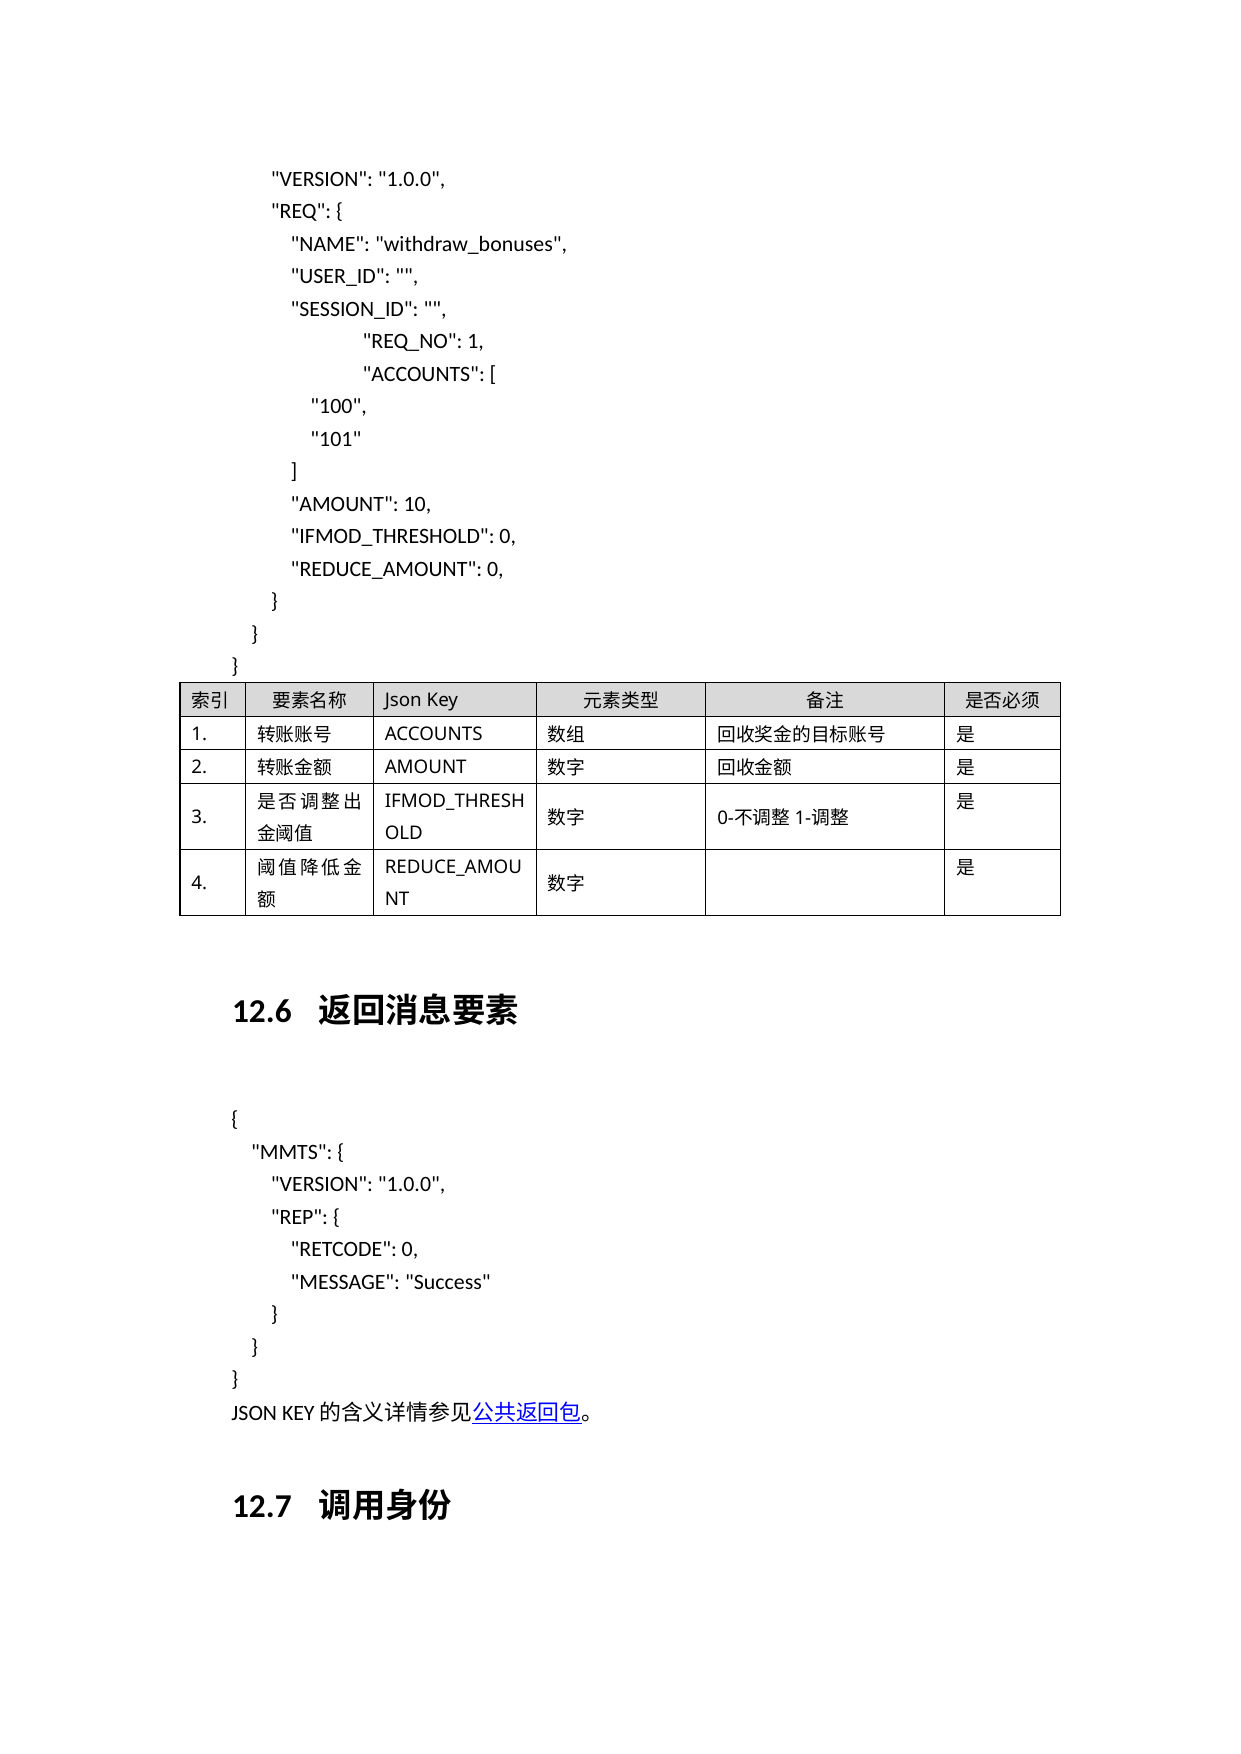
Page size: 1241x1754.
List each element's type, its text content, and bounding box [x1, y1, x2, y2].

table_cell 数字 [537, 784, 705, 849]
text "ACCOUNTS": [ [319, 357, 1053, 389]
text "MMTS": { [187, 1135, 1053, 1167]
text } [187, 617, 1053, 649]
text "USER_ID": "", [187, 259, 1053, 292]
table_cell [181, 784, 245, 849]
table_cell [181, 850, 245, 915]
text "VERSION": "1.0.0", [187, 1167, 1053, 1200]
table_cell [181, 750, 245, 783]
text } [187, 584, 1053, 617]
table_cell IFMOD_THRESHOLD [374, 784, 536, 849]
text "MESSAGE": "Success" [187, 1265, 1053, 1297]
text "RETCODE": 0, [187, 1232, 1053, 1265]
table_cell 数字 [537, 750, 705, 783]
table_cell 转账金额 [246, 750, 373, 783]
table_header 要素名称 [246, 683, 373, 716]
text "REQ_NO": 1, [319, 324, 1053, 357]
text JSON KEY的含义详情参见公共返回包。 [187, 1395, 1053, 1427]
text } [187, 1330, 1053, 1362]
table_cell 是 [945, 750, 1060, 783]
table_header Json Key [374, 683, 536, 716]
table_cell 转账账号 [246, 717, 373, 749]
subtitle 调用身份 [232, 1470, 1053, 1535]
text "SESSION_ID": "", [187, 292, 1053, 324]
text "VERSION": "1.0.0", [187, 162, 1053, 194]
table_header 元素类型 [537, 683, 705, 716]
table_cell REDUCE_AMOUNT [374, 850, 536, 915]
table_cell 是否调整出金阈值 [246, 784, 373, 849]
text "REQ": { [187, 194, 1053, 227]
table_cell 是 [945, 717, 1060, 749]
table_cell 回收金额 [706, 750, 944, 783]
table_cell 是 [945, 784, 1060, 849]
table_cell 回收奖金的目标账号 [706, 717, 944, 749]
subtitle 返回消息要素 [232, 975, 1053, 1040]
table_cell 0-不调整 1-调整 [706, 784, 944, 849]
table_header 备注 [706, 683, 944, 716]
text { [187, 1102, 1053, 1135]
text "100", [187, 389, 1053, 422]
text } [187, 1362, 1053, 1395]
table_cell 数字 [537, 850, 705, 915]
text "IFMOD_THRESHOLD": 0, [187, 519, 1053, 552]
table_header 索引 [181, 683, 245, 716]
text "REP": { [187, 1200, 1053, 1232]
table_cell [706, 850, 944, 915]
text } [187, 649, 1053, 682]
text "NAME": "withdraw_bonuses", [187, 227, 1053, 259]
text "AMOUNT": 10, [187, 487, 1053, 519]
table_cell 是 [945, 850, 1060, 915]
table_cell AMOUNT [374, 750, 536, 783]
table_cell [181, 717, 245, 749]
table_header 是否必须 [945, 683, 1060, 716]
text ] [187, 454, 1053, 487]
table_cell 数组 [537, 717, 705, 749]
text } [187, 1297, 1053, 1330]
table_cell ACCOUNTS [374, 717, 536, 749]
table_cell 阈值降低金额 [246, 850, 373, 915]
text "REDUCE_AMOUNT": 0, [187, 552, 1053, 584]
text "101" [187, 422, 1053, 454]
